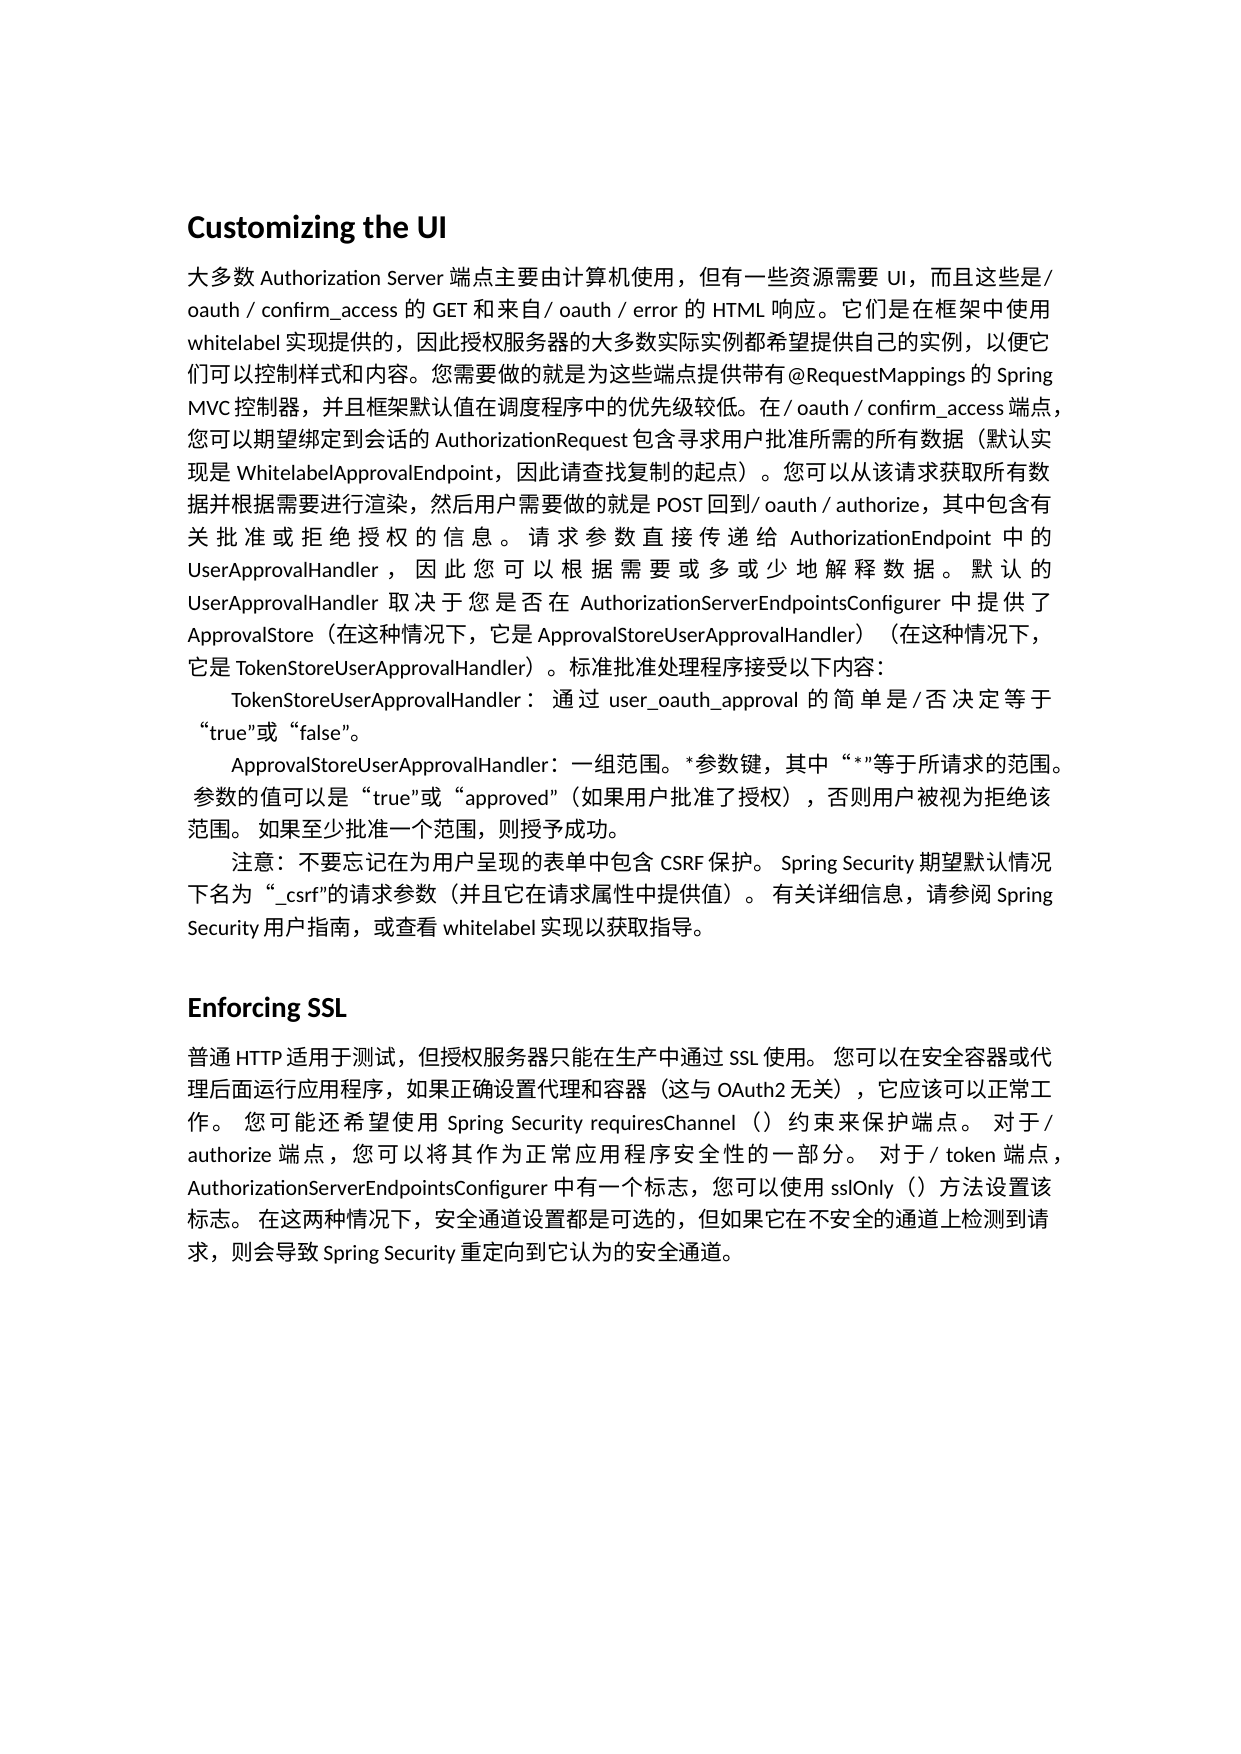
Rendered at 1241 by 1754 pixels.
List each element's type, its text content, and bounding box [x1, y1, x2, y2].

text ApprovalStoreUserApprovalHandler：一组范围。*参数键，其中“*”等于所请求的范围。 参数的值可以是“true”或“approved”（如果用户批准了授权），否则用户被视为拒绝该范围。 如果至少批准一个范围，则授予成功。 [187, 747, 1053, 844]
text TokenStoreUserApprovalHandler：通过user_oauth_approval的简单是/否决定等于“true”或“false”。 [187, 682, 1053, 747]
text 注意：不要忘记在为用户呈现的表单中包含CSRF保护。 Spring Security期望默认情况下名为“_csrf”的请求参数（并且它在请求属性中提供值）。 有关详细信息，请参阅Spring Security用户指南，或查看whitelabel实现以获取指导。 [187, 844, 1053, 942]
text 大多数Authorization Server端点主要由计算机使用，但有一些资源需要UI，而且这些是/ oauth / confirm_access的GET和来自/ oauth / error的HTML响应。它们是在框架中使用whitelabel实现提供的，因此授权服务器的大多数实际实例都希望提供自己的实例，以便它们可以控制样式和内容。您需要做的就是为这些端点提供带有@RequestMappings的Spring MVC控制器，并且框架默认值在调度程序中的优先级较低。在/ oauth / confirm_access端点，您可以期望绑定到会话的AuthorizationRequest包含寻求用户批准所需的所有数据（默认实现是WhitelabelApprovalEndpoint，因此请查找复制的起点）。您可以从该请求获取所有数据并根据需要进行渲染，然后用户需要做的就是POST回到/ oauth / authorize，其中包含有关批准或拒绝授权的信息。请求参数直接传递给AuthorizationEndpoint中的UserApprovalHandler，因此您可以根据需要或多或少地解释数据。默认的UserApprovalHandler取决于您是否在AuthorizationServerEndpointsConfigurer中提供了ApprovalStore（在这种情况下，它是ApprovalStoreUserApprovalHandler）（在这种情况下，它是TokenStoreUserApprovalHandler）。标准批准处理程序接受以下内容： [187, 259, 1053, 682]
text Customizing the UI [187, 194, 1053, 259]
text 普通HTTP适用于测试，但授权服务器只能在生产中通过SSL使用。 您可以在安全容器或代理后面运行应用程序，如果正确设置代理和容器（这与OAuth2无关），它应该可以正常工作。 您可能还希望使用Spring Security requiresChannel（）约束来保护端点。 对于/ authorize端点，您可以将其作为正常应用程序安全性的一部分。 对于/ token端点，AuthorizationServerEndpointsConfigurer中有一个标志，您可以使用sslOnly（）方法设置该标志。 在这两种情况下，安全通道设置都是可选的，但如果它在不安全的通道上检测到请求，则会导致Spring Security重定向到它认为的安全通道。 [187, 1039, 1053, 1267]
text Enforcing SSL [187, 974, 1053, 1039]
